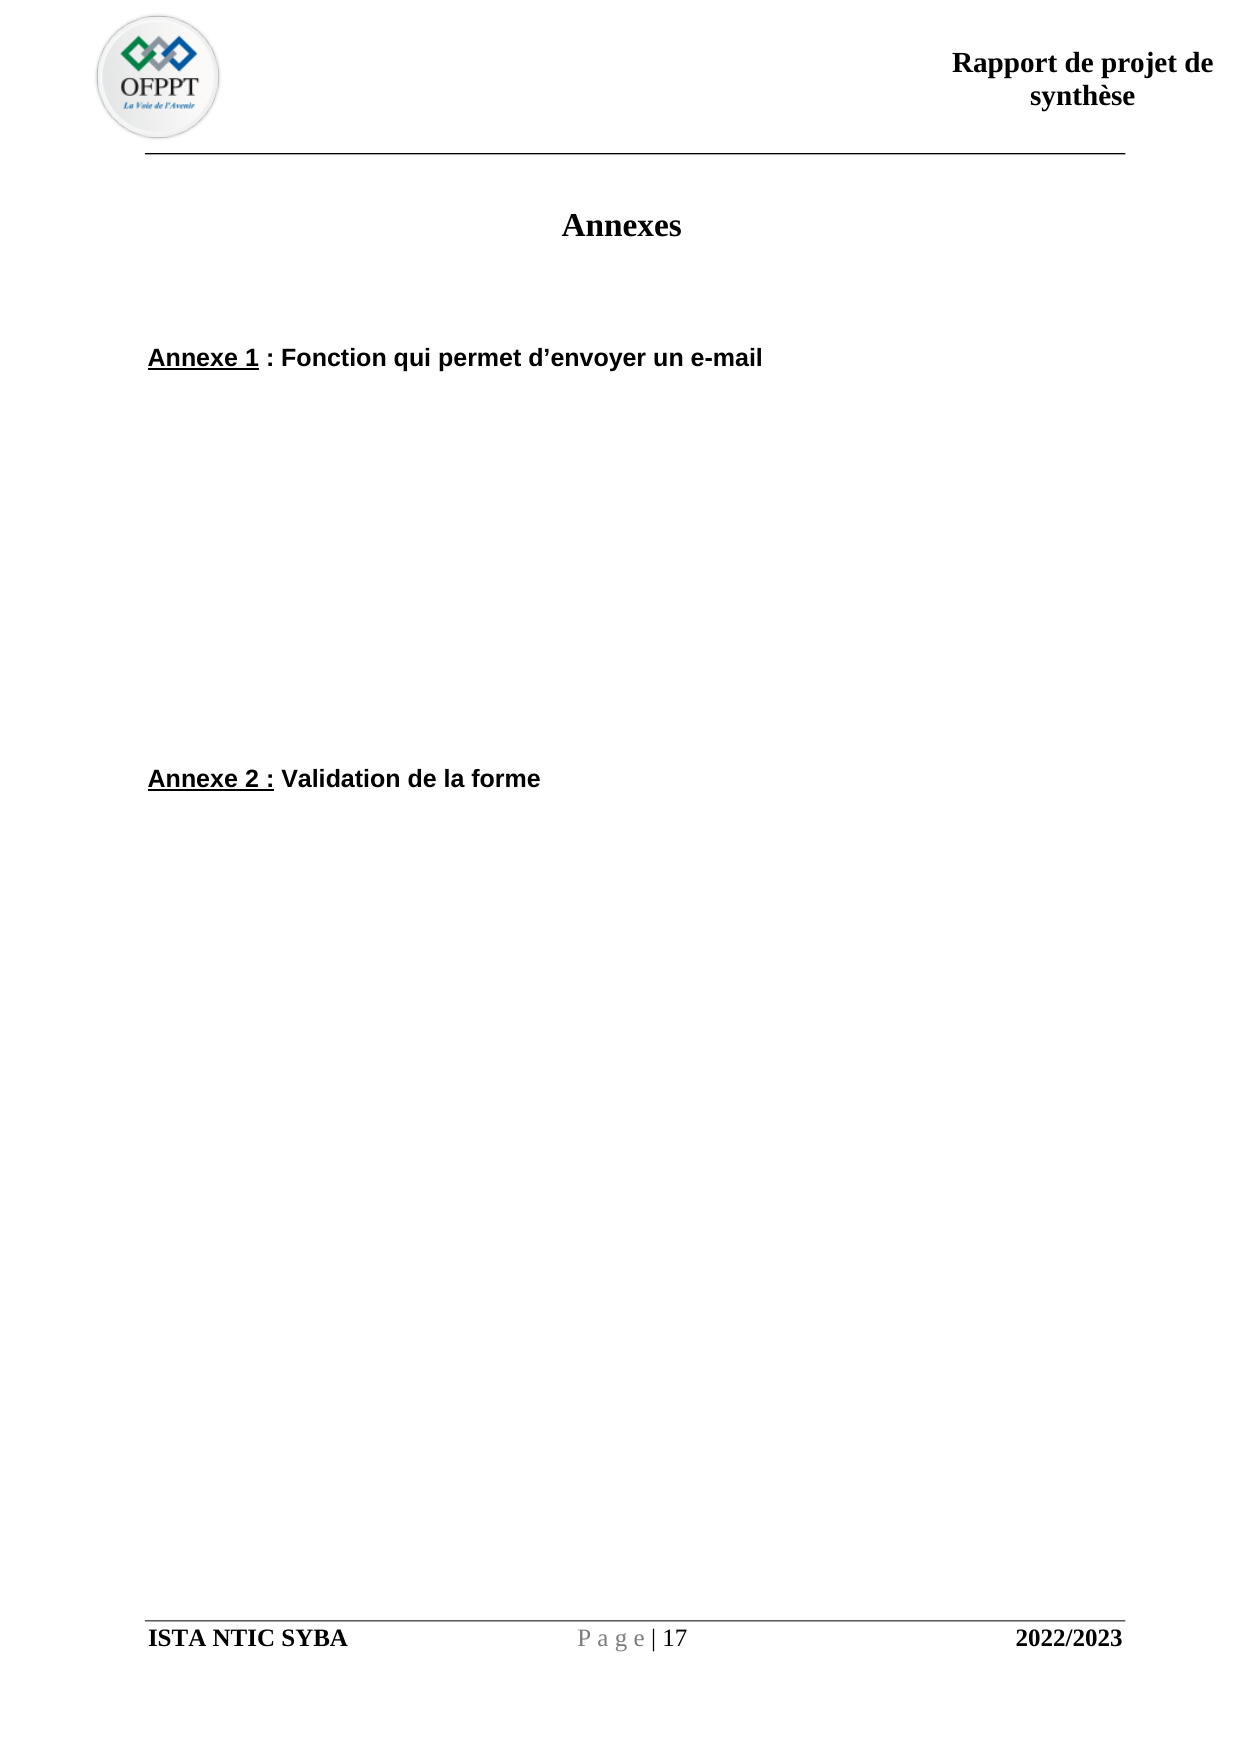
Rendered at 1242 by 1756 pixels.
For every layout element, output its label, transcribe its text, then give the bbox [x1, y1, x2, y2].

subtitle Annexes [375, 205, 868, 244]
subtitle Annexe 2 : Validation de la forme [147, 764, 1148, 793]
subtitle Annexe 1 : Fonction qui permet d’envoyer un e-mail [147, 343, 1148, 372]
picture [93, 12, 223, 142]
